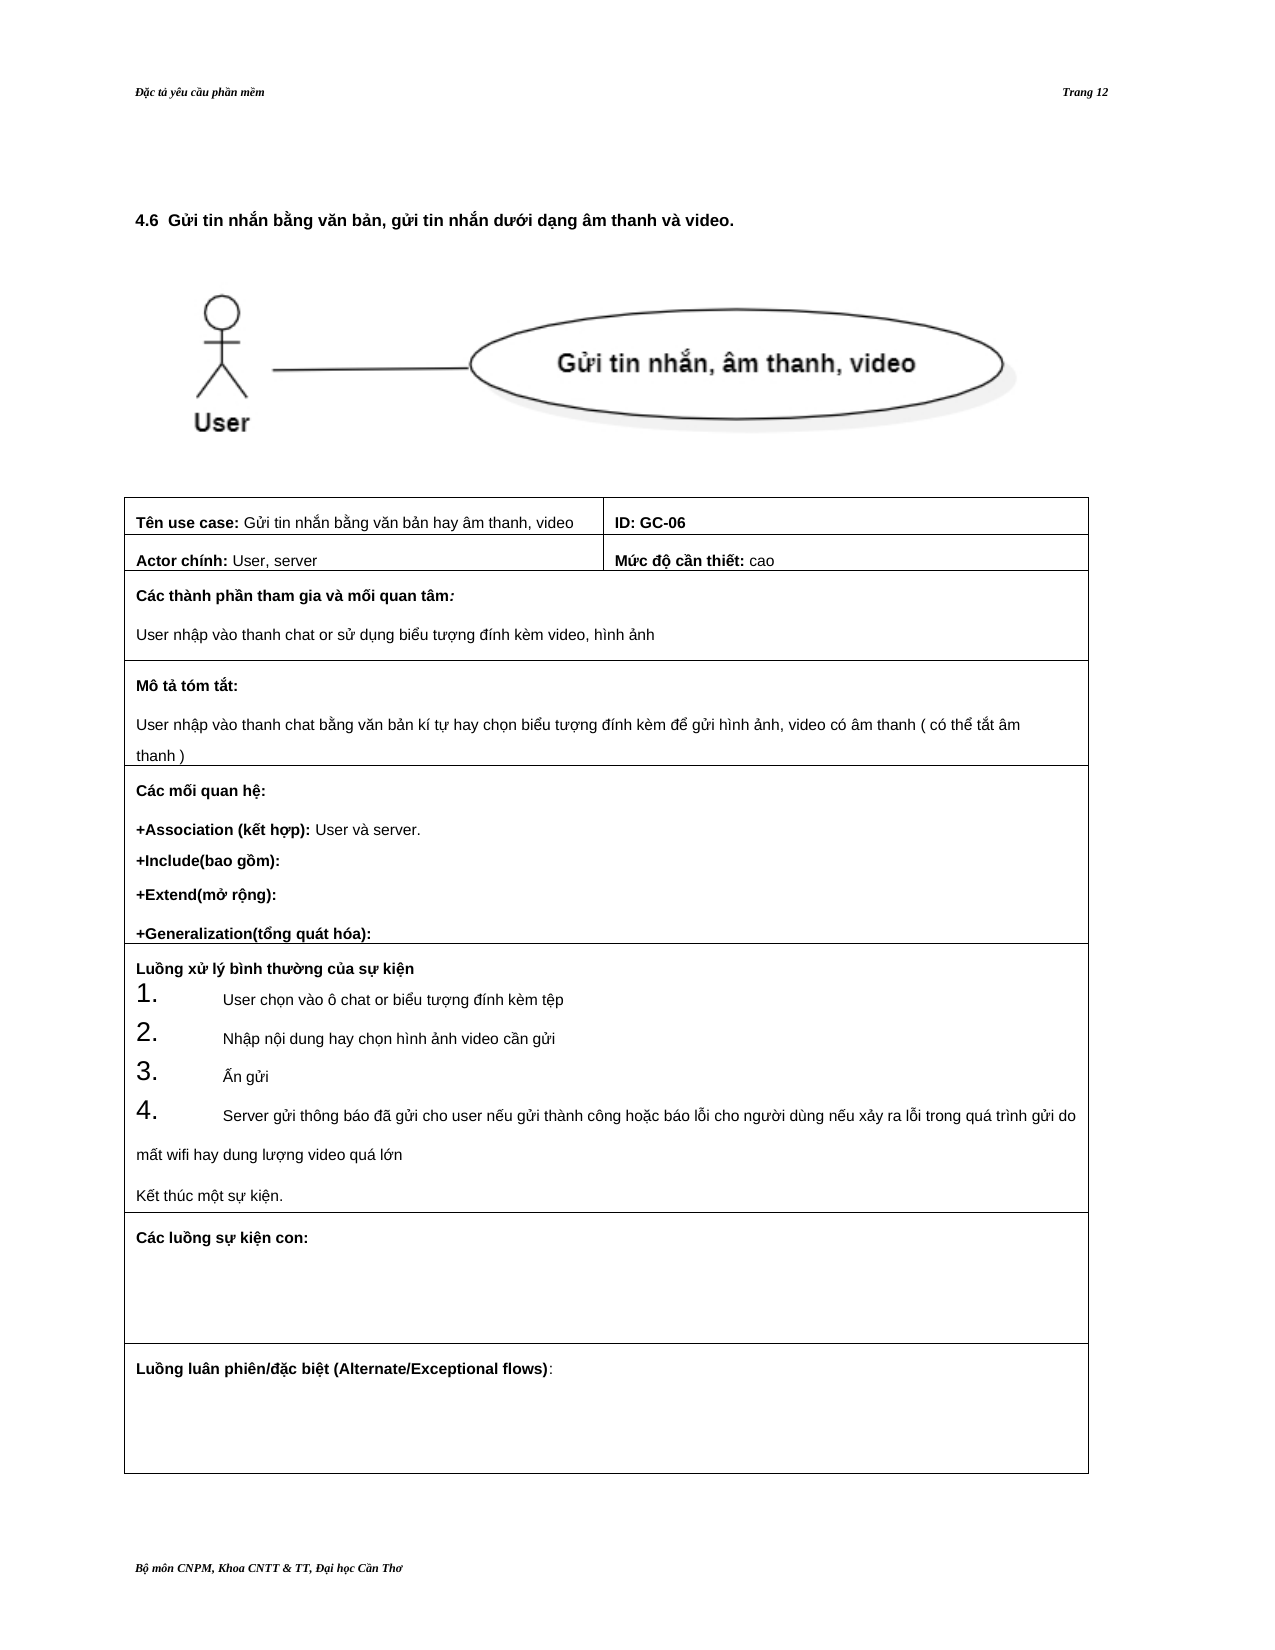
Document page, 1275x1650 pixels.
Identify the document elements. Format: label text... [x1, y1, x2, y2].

table_cell Mức độ cần thiết: cao [604, 535, 1088, 570]
table_cell Các thành phần tham gia và mối quan tâm: User nhập vào thanh chat or sử dụng biểu tượng đính kèm video, hình ảnh [125, 571, 1088, 659]
table_cell Các mối quan hệ: +Association (kết hợp): User và server. +Include(bao gồm): +Extend(mở rộng): +Generalization(tổng quát hóa): [125, 766, 1088, 942]
table_cell Mô tả tóm tắt: User nhập vào thanh chat bằng văn bản kí tự hay chọn biểu tượng đính kèm để gửi hình ảnh, video có âm thanh ( có thể tắt âm thanh ) [125, 661, 1088, 764]
picture [171, 258, 1060, 479]
table_cell Các luồng sự kiện con: [125, 1213, 1088, 1342]
table_header ID: GC-06 [604, 498, 1088, 534]
table_cell Actor chính: User, server [125, 535, 603, 570]
table_cell Luồng luân phiên/đặc biệt (Alternate/Exceptional flows): [125, 1344, 1088, 1473]
table_header Tên use case: Gửi tin nhắn bằng văn bản hay âm thanh, video [125, 498, 603, 534]
subtitle 4.6 Gửi tin nhắn bằng văn bản, gửi tin nhắn dưới dạng âm thanh và video. [135, 196, 1140, 229]
table_cell Luồng xử lý bình thường của sự kiện User chọn vào ô chat or biểu tượng đính kèm tệp Nhập nội dung hay chọn hình ảnh video cần gửi Ấn gửi Server gửi thông báo đã gửi cho user nếu gửi thành công hoặc báo lỗi cho người dùng nếu xảy ra lỗi trong quá trình gửi do mất wifi hay dung lượng video quá lớn Kết thúc một sự kiện. [125, 944, 1088, 1212]
